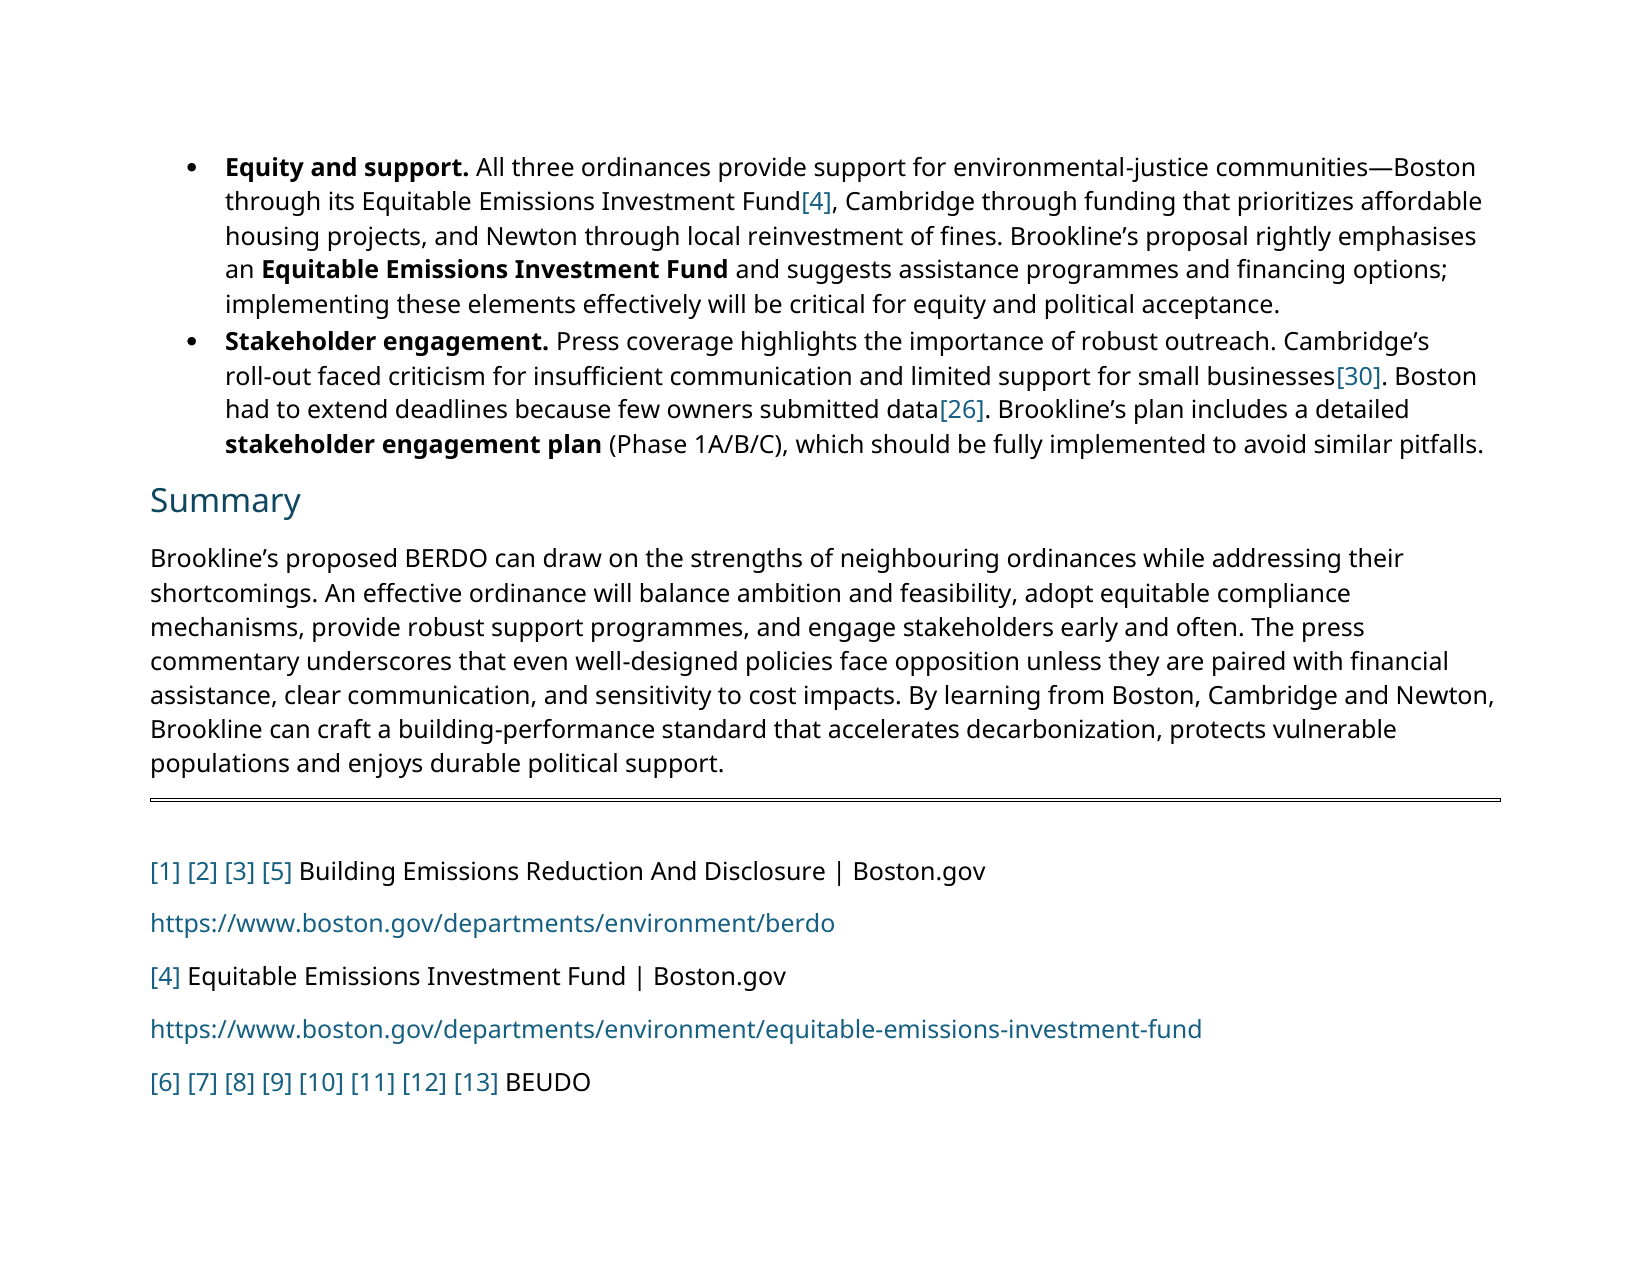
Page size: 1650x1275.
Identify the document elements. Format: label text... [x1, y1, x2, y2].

text [1] [2] [3] [5] Building Emissions Reduction And Disclosure | Boston.gov [150, 853, 1500, 887]
text [6] [7] [8] [9] [10] [11] [12] [13] BEUDO [150, 1064, 1500, 1098]
list Equity and support. All three ordinances provide support for environmental‑justice communities—Boston through its Equitable Emissions Investment Fund[4], Cambridge through funding that prioritizes affordable housing projects, and Newton through local reinvestment of fines. Brookline’s proposal rightly emphasises an Equitable Emissions Investment Fund and suggests assistance programmes and financing options; implementing these elements effectively will be critical for equity and political acceptance. [187, 150, 1500, 320]
text https://www.boston.gov/departments/environment/berdo [150, 906, 1500, 940]
subtitle Summary [150, 477, 1500, 522]
text https://www.boston.gov/departments/environment/equitable-emissions-investment-fund [150, 1012, 1500, 1046]
list Stakeholder engagement. Press coverage highlights the importance of robust outreach. Cambridge’s roll‑out faced criticism for insufficient communication and limited support for small businesses[30]. Boston had to extend deadlines because few owners submitted data[26]. Brookline’s plan includes a detailed stakeholder engagement plan (Phase 1A/B/C), which should be fully implemented to avoid similar pitfalls. [187, 324, 1500, 460]
text [4] Equitable Emissions Investment Fund | Boston.gov [150, 959, 1500, 993]
text Brookline’s proposed BERDO can draw on the strengths of neighbouring ordinances while addressing their shortcomings. An effective ordinance will balance ambition and feasibility, adopt equitable compliance mechanisms, provide robust support programmes, and engage stakeholders early and often. The press commentary underscores that even well‑designed policies face opposition unless they are paired with financial assistance, clear communication, and sensitivity to cost impacts. By learning from Boston, Cambridge and Newton, Brookline can craft a building‑performance standard that accelerates decarbonization, protects vulnerable populations and enjoys durable political support. [150, 541, 1500, 779]
